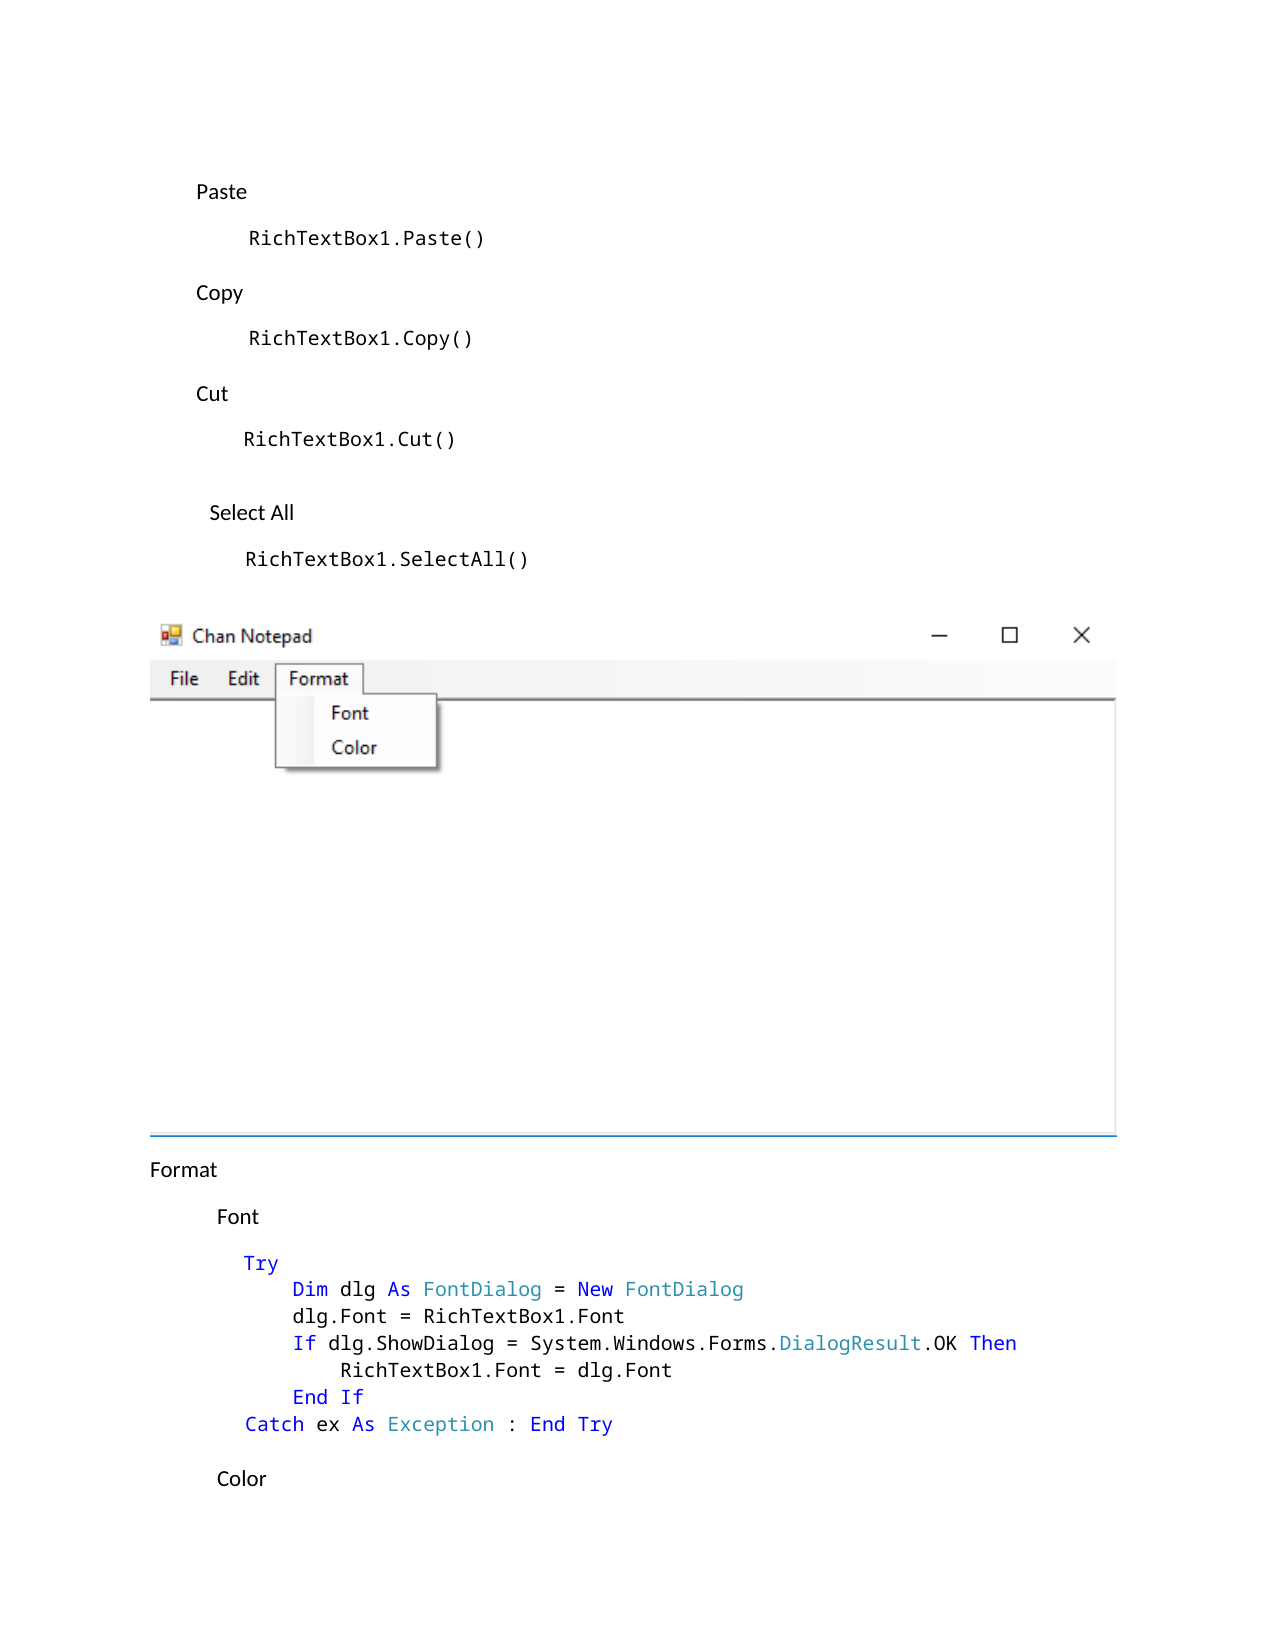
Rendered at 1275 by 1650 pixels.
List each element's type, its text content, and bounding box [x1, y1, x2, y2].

text RichTextBox1.SelectAll() [150, 545, 1125, 572]
text RichTextBox1.Paste() [150, 224, 1125, 251]
text Try [150, 1249, 1125, 1276]
picture [150, 618, 1118, 1137]
text Copy [150, 278, 1125, 306]
text Font [150, 1202, 1125, 1230]
text End If [150, 1384, 1125, 1411]
text RichTextBox1.Font = dlg.Font [150, 1357, 1125, 1384]
text Dim dlg As FontDialog = New FontDialog [150, 1276, 1125, 1303]
text RichTextBox1.Copy() [150, 325, 1125, 352]
text Color [150, 1464, 1125, 1493]
text dlg.Font = RichTextBox1.Font [150, 1303, 1125, 1330]
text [150, 1330, 1125, 1357]
text Format [150, 1155, 1125, 1183]
text RichTextBox1.Cut() [150, 426, 1125, 452]
text Cut [150, 379, 1125, 407]
text Paste [150, 177, 1125, 205]
text Select All [150, 498, 1125, 526]
text Catch ex As Exception : End Try [150, 1411, 1125, 1438]
